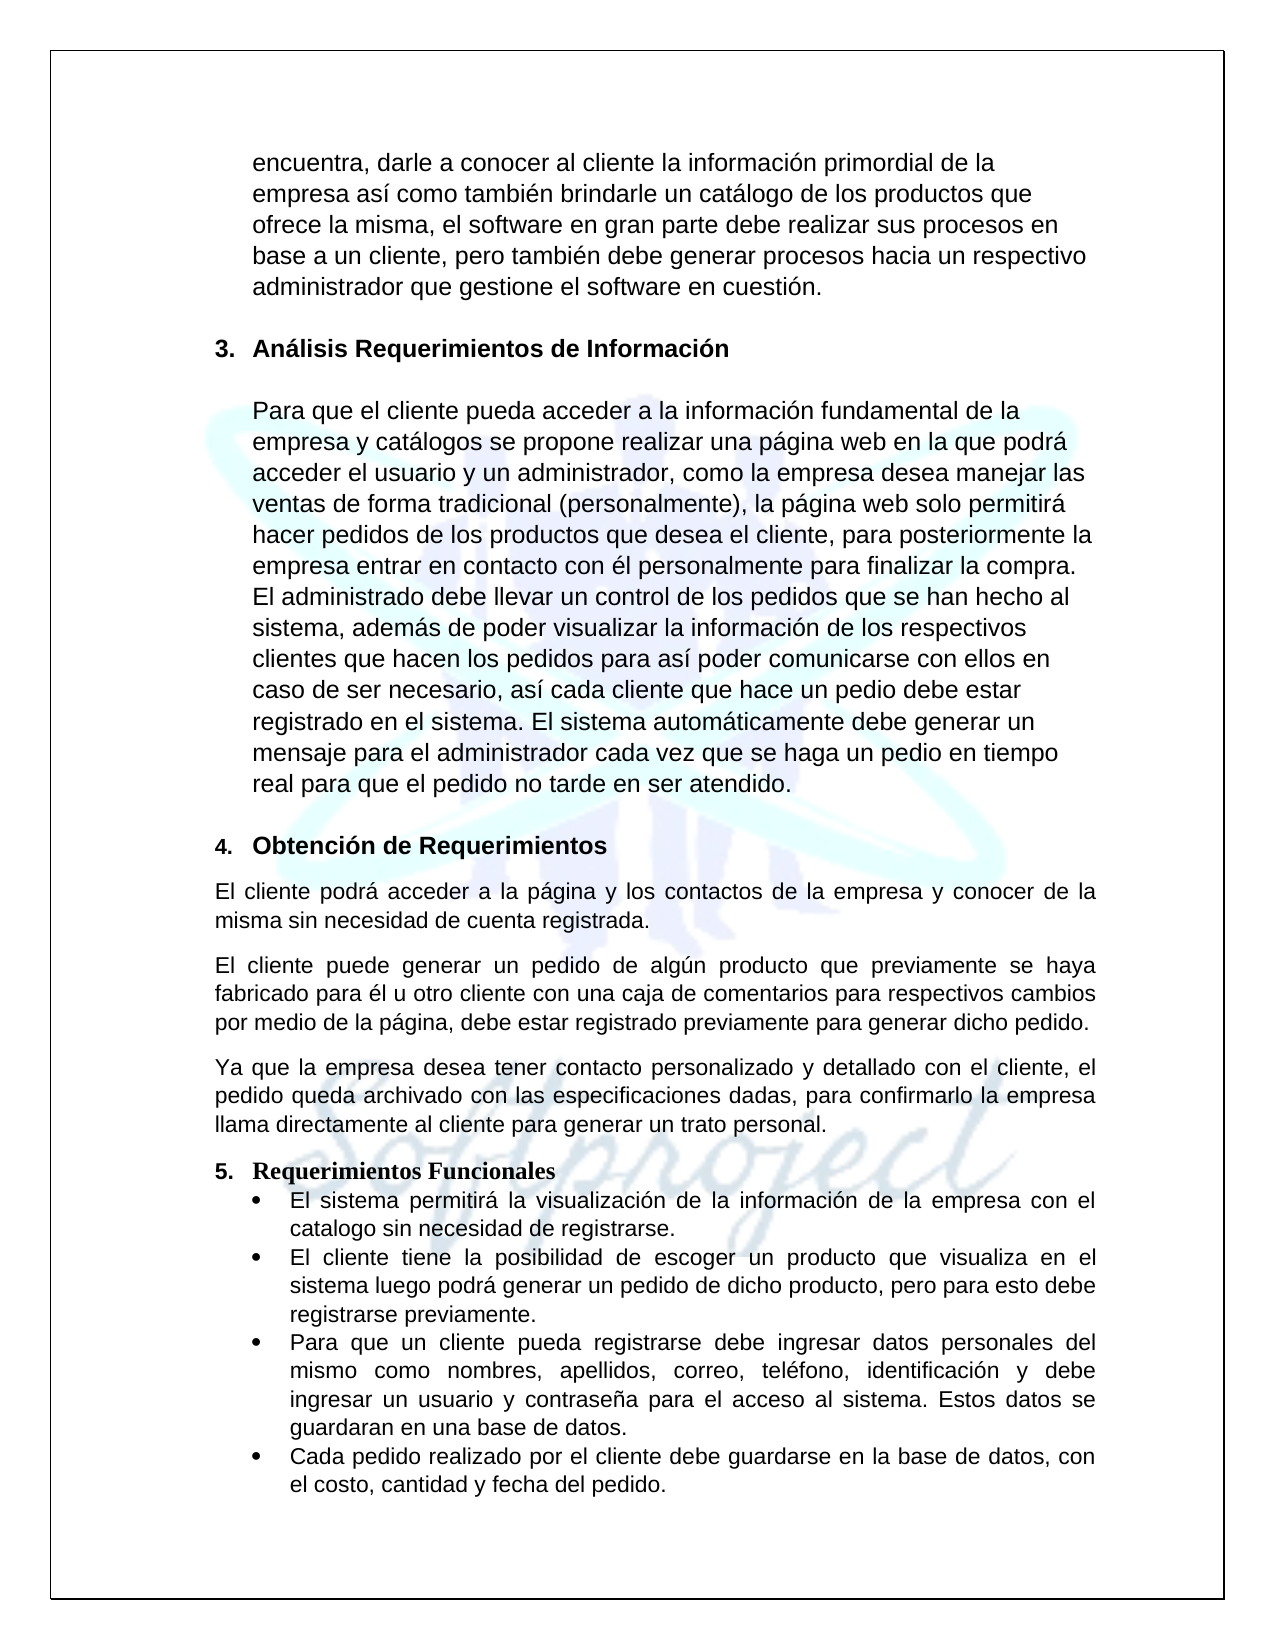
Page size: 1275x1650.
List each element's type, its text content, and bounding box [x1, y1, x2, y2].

list Análisis Requerimientos de Información [214, 334, 1097, 363]
text El cliente puede generar un pedido de algún producto que previamente se haya fabricado para él u otro cliente con una caja de comentarios para respectivos cambios por medio de la página, debe estar registrado previamente para generar dicho pedido. [214, 952, 1097, 1035]
list El administrado debe llevar un control de los pedidos que se han hecho al sistema, además de poder visualizar la información de los respectivos clientes que hacen los pedidos para así poder comunicarse con ellos en caso de ser necesario, así cada cliente que hace un pedio debe estar registrado en el sistema. El sistema automáticamente debe generar un mensaje para el administrador cada vez que se haga un pedio en tiempo real para que el pedido no tarde en ser atendido. [252, 582, 1097, 797]
list El sistema permitirá la visualización de la información de la empresa con el catalogo sin necesidad de registrarse. [252, 1187, 1097, 1242]
text El cliente podrá acceder a la página y los contactos de la empresa y conocer de la misma sin necesidad de cuenta registrada. [214, 878, 1097, 933]
list Para que el cliente pueda acceder a la información fundamental de la empresa y catálogos se propone realizar una página web en la que podrá acceder el usuario y un administrador, como la empresa desea manejar las ventas de forma tradicional (personalmente), la página web solo permitirá hacer pedidos de los productos que desea el cliente, para posteriormente la empresa entrar en contacto con él personalmente para finalizar la compra. [252, 396, 1097, 580]
list Obtención de Requerimientos [214, 831, 1097, 859]
text Ya que la empresa desea tener contacto personalizado y detallado con el cliente, el pedido queda archivado con las especificaciones dadas, para confirmarlo la empresa llama directamente al cliente para generar un trato personal. [214, 1054, 1097, 1137]
list Requerimientos Funcionales [214, 1156, 1097, 1184]
list Para que un cliente pueda registrarse debe ingresar datos personales del mismo como nombres, apellidos, correo, teléfono, identificación y debe ingresar un usuario y contraseña para el acceso al sistema. Estos datos se guardaran en una base de datos. [252, 1329, 1097, 1441]
list Cada pedido realizado por el cliente debe guardarse en la base de datos, con el costo, cantidad y fecha del pedido. [252, 1443, 1097, 1498]
